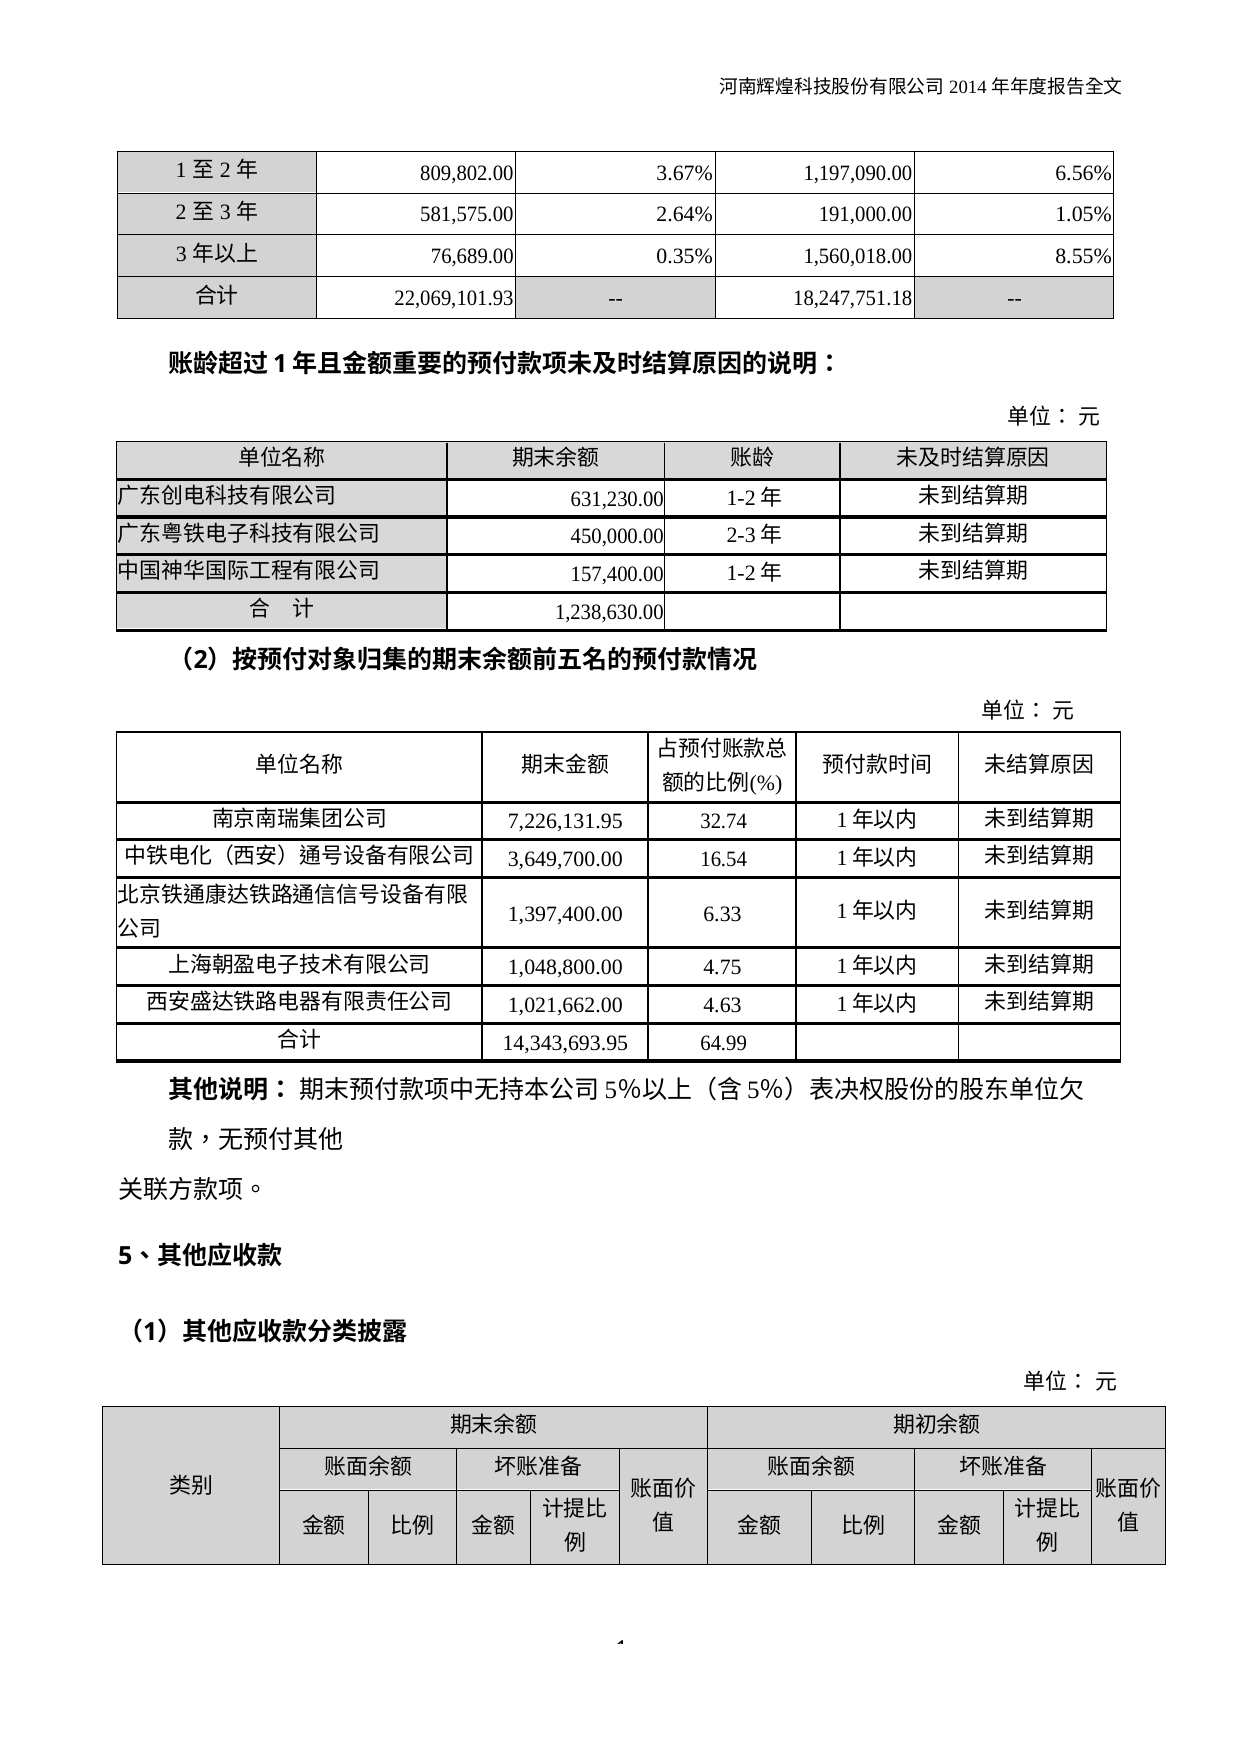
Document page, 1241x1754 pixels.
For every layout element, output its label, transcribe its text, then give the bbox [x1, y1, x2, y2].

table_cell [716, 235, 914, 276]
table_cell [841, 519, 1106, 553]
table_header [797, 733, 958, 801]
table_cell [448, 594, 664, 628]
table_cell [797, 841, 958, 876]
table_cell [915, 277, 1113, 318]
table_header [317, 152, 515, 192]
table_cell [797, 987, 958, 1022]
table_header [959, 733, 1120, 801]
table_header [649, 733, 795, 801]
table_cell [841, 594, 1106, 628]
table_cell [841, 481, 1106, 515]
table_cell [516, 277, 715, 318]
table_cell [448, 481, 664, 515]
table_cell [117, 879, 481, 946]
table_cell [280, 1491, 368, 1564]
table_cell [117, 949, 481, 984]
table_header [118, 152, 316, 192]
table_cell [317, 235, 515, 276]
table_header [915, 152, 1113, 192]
text 关联方款项。 5、其他应收款 [118, 1172, 283, 1272]
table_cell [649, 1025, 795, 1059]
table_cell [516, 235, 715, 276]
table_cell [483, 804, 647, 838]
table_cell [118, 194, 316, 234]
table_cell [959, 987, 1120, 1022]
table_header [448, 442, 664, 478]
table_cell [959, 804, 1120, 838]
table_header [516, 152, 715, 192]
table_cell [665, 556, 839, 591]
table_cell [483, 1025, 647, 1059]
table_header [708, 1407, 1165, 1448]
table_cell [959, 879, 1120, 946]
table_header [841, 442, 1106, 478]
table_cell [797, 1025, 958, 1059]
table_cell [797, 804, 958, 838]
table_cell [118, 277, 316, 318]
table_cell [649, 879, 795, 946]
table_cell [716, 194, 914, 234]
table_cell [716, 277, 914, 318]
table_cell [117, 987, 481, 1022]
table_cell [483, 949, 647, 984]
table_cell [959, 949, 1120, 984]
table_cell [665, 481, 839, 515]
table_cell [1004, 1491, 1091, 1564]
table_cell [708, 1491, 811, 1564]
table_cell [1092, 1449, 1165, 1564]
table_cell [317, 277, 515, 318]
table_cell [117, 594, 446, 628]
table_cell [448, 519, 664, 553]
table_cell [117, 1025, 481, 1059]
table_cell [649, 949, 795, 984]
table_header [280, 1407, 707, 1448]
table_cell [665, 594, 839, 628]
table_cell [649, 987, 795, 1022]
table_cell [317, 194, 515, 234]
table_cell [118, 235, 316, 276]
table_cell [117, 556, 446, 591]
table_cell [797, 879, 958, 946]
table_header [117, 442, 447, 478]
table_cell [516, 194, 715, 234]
text 单位： 元 [92, 401, 1100, 431]
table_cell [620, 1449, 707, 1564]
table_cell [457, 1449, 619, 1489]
text 单位： 元 [1023, 1366, 1180, 1396]
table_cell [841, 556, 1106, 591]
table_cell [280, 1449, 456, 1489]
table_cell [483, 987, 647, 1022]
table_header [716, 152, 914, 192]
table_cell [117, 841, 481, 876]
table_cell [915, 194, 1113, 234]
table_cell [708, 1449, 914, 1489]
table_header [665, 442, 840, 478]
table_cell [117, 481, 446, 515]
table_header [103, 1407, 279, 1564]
text 其他说明： 期末预付款项中无持本公司5％以上（含5％）表决权股份的股东单位欠款，无预付其他 [168, 1072, 1120, 1156]
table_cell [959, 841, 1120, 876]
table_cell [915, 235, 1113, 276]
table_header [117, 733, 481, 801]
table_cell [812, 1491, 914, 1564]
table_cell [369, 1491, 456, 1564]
subtitle 账龄超过1年且金额重要的预付款项未及时结算原因的说明： [168, 346, 955, 379]
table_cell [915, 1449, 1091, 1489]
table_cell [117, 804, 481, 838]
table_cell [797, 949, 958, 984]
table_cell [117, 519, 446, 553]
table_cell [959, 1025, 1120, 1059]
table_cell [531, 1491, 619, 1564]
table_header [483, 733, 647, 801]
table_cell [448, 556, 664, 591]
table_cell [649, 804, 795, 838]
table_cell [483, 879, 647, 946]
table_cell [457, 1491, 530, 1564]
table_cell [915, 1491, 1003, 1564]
subtitle （1）其他应收款分类披露 [118, 1313, 408, 1348]
subtitle （2）按预付对象归集的期末余额前五名的预付款情况 [168, 641, 955, 675]
text 单位： 元 [92, 694, 1074, 724]
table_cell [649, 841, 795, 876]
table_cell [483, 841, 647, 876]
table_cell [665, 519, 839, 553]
